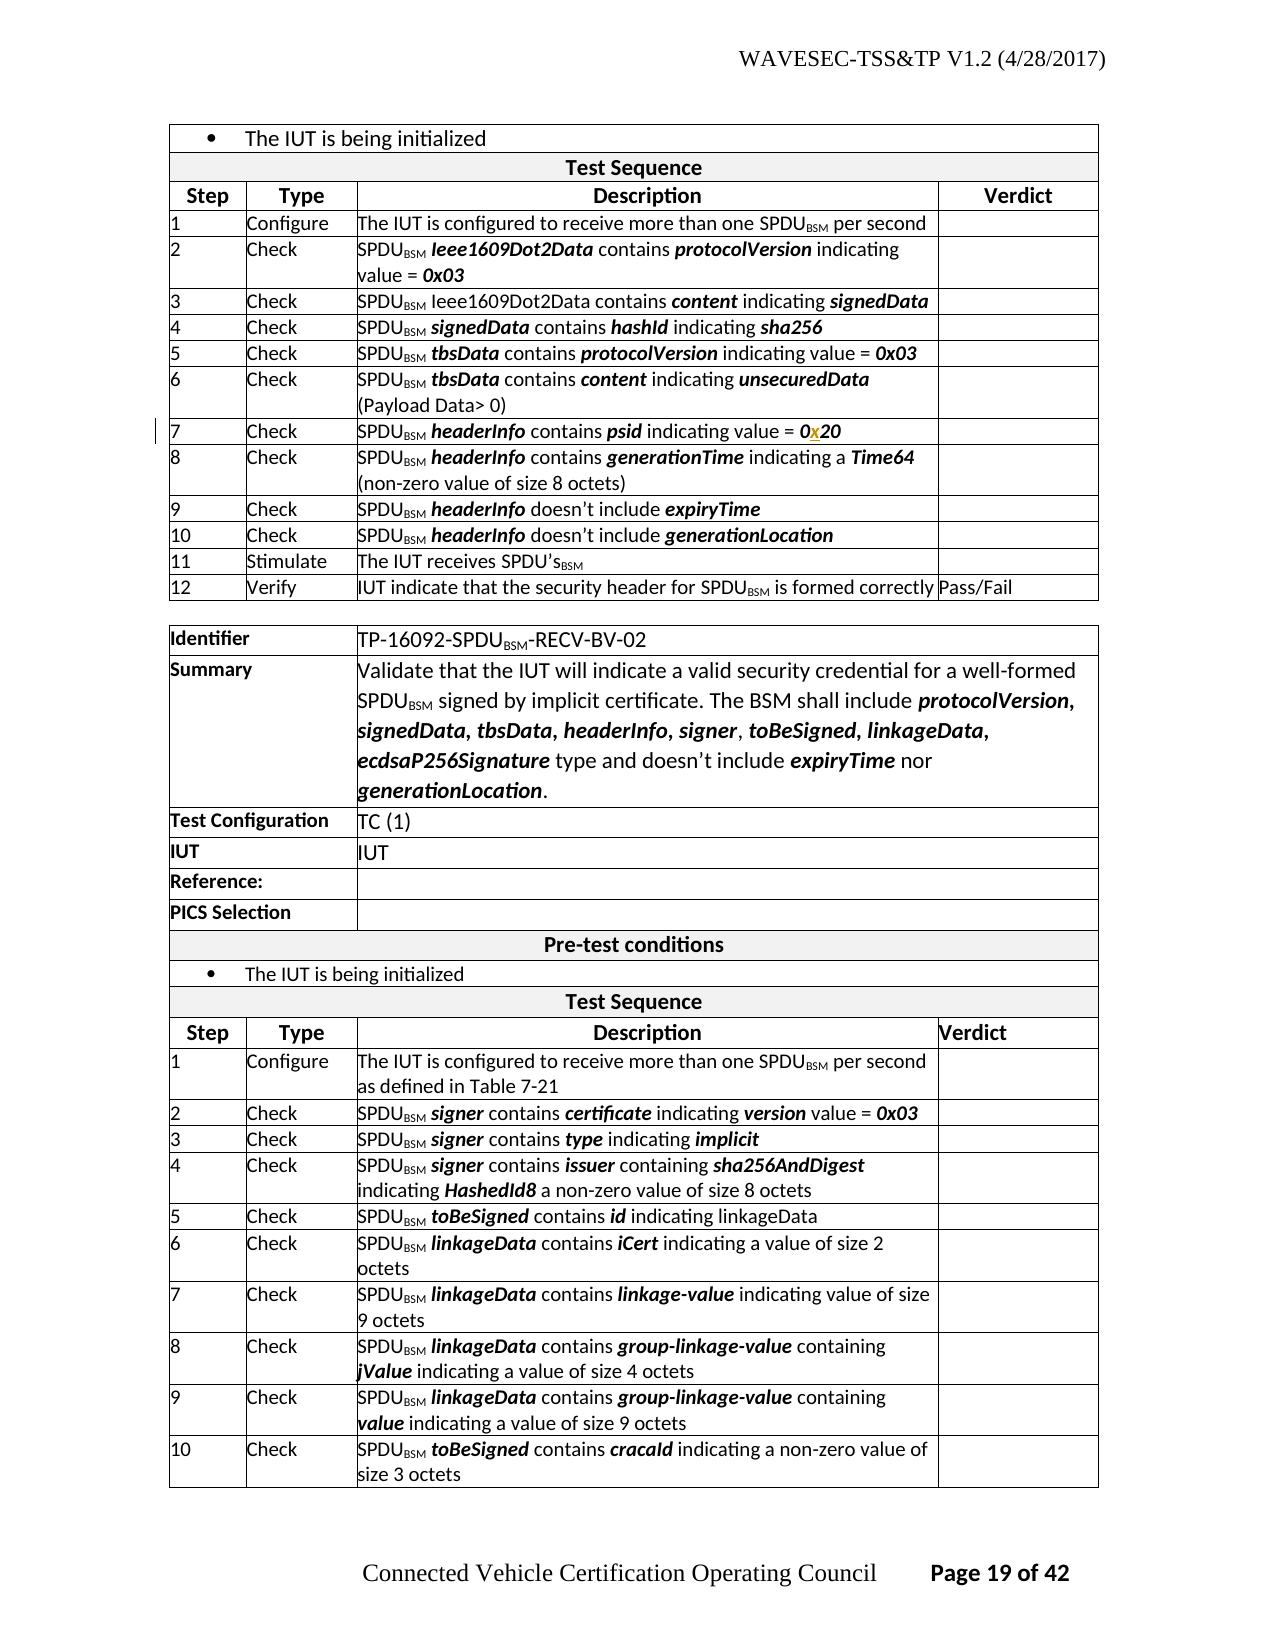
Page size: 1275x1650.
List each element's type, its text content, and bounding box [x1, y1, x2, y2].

table_cell SPDUBSM headerInfo doesn’t include expiryTime [358, 496, 938, 521]
table_cell Stimulate [247, 549, 357, 573]
table_cell 9 [170, 1385, 246, 1435]
table_cell SPDUBSM toBeSigned contains id indicating linkageData [358, 1204, 938, 1229]
table_cell 4 [170, 315, 246, 340]
table_cell [939, 1153, 1098, 1203]
table_cell Check [247, 367, 357, 417]
table_cell [939, 211, 1098, 236]
table_cell Check [247, 522, 357, 547]
table_cell Configure [247, 211, 357, 236]
table_cell 1 [170, 1049, 246, 1099]
table_cell [939, 1333, 1098, 1384]
table_cell 12 [170, 575, 246, 600]
table_cell [939, 1230, 1098, 1281]
table_cell Check [247, 1385, 357, 1435]
table_cell [939, 522, 1098, 547]
table_cell Validate that the IUT will indicate a valid security credential for a well-formed SPDUBSM signed by implicit certificate. The BSM shall include protocolVersion, signedData, tbsData, headerInfo, signer, toBeSigned, linkageData, ecdsaP256Signature type and doesn’t include expiryTime nor generationLocation. [358, 656, 1098, 807]
table_cell Check [247, 1333, 357, 1384]
table_cell SPDUBSM headerInfo contains psid indicating value = 020 [358, 419, 938, 443]
table_cell Summary [170, 656, 357, 807]
table_cell Check [247, 1100, 357, 1125]
table_cell The IUT is configured to receive more than one SPDUBSM per second [358, 211, 938, 236]
table_cell 3 [170, 1126, 246, 1151]
table_cell Test Configuration [170, 808, 357, 837]
table_cell 9 [170, 496, 246, 521]
table_cell Type [247, 1018, 357, 1047]
table_cell 6 [170, 1230, 246, 1281]
table_cell [939, 1049, 1098, 1099]
table_cell [939, 419, 1098, 443]
table_cell 5 [170, 341, 246, 366]
table_cell Configure [247, 1049, 357, 1099]
table_cell Test Sequence [170, 153, 1098, 181]
table_cell SPDUBSM tbsData contains protocolVersion indicating value = 0x03 [358, 341, 938, 366]
table_cell Check [247, 1153, 357, 1203]
table_cell Check [247, 1282, 357, 1332]
table_cell TC (1) [358, 808, 1098, 837]
table_cell 3 [170, 289, 246, 313]
table_cell SPDUBSM tbsData contains content indicating unsecuredData (Payload Data> 0) [358, 367, 938, 417]
table_cell Check [247, 341, 357, 366]
table_cell 8 [170, 1333, 246, 1384]
table_cell [939, 237, 1098, 287]
table_cell 10 [170, 1436, 246, 1487]
table_cell SPDUBSM signedData contains hashId indicating sha256 [358, 315, 938, 340]
table_cell IUT [170, 838, 357, 868]
table_cell The IUT is being initialized [170, 961, 1098, 986]
table_cell [939, 1282, 1098, 1332]
table_cell Verdict [939, 1018, 1098, 1047]
table_cell The IUT receives SPDU’sBSM [358, 549, 938, 573]
table_cell SPDUBSM signer contains issuer containing sha256AndDigest indicating HashedId8 a non-zero value of size 8 octets [358, 1153, 938, 1203]
table_cell Check [247, 1230, 357, 1281]
table_cell 2 [170, 1100, 246, 1125]
table_cell [939, 341, 1098, 366]
table_cell 7 [170, 419, 246, 443]
table_cell [939, 315, 1098, 340]
table_cell Check [247, 1204, 357, 1229]
table_cell Description [358, 182, 938, 210]
table_cell Pre-test conditions [170, 931, 1098, 960]
table_cell Pass/Fail [939, 575, 1098, 600]
table_cell Check [247, 315, 357, 340]
table_header Identifier [170, 626, 357, 655]
table_cell Check [247, 1126, 357, 1151]
table_cell 11 [170, 549, 246, 573]
table_cell IUT [358, 838, 1098, 868]
table_cell Check [247, 289, 357, 313]
table_cell Description [358, 1018, 938, 1047]
table_cell IUT indicate that the security header for SPDUBSM is formed correctly [358, 575, 938, 600]
table_cell [939, 445, 1098, 495]
table_cell 8 [170, 445, 246, 495]
table_cell Check [247, 237, 357, 287]
table_cell 10 [170, 522, 246, 547]
table_cell 5 [170, 1204, 246, 1229]
table_cell SPDUBSM signer contains type indicating implicit [358, 1126, 938, 1151]
table_cell SPDUBSM toBeSigned contains cracaId indicating a non-zero value of size 3 octets [358, 1436, 938, 1487]
table_cell [939, 549, 1098, 573]
table_cell SPDUBSM headerInfo doesn’t include generationLocation [358, 522, 938, 547]
table_cell [939, 1100, 1098, 1125]
table_cell SPDUBSM linkageData contains group-linkage-value containing jValue indicating a value of size 4 octets [358, 1333, 938, 1384]
table_cell SPDUBSM Ieee1609Dot2Data contains content indicating signedData [358, 289, 938, 313]
table_cell 2 [170, 237, 246, 287]
table_cell Check [247, 419, 357, 443]
table_cell 1 [170, 211, 246, 236]
table_cell Reference: [170, 869, 357, 899]
table_cell SPDUBSM Ieee1609Dot2Data contains protocolVersion indicating value = 0x03 [358, 237, 938, 287]
table_cell [939, 289, 1098, 313]
table_cell 4 [170, 1153, 246, 1203]
table_cell Verify [247, 575, 357, 600]
table_cell Step [170, 1018, 246, 1047]
table_cell 6 [170, 367, 246, 417]
table_cell Step [170, 182, 246, 210]
table_cell PICS Selection [170, 900, 357, 929]
table_cell Verdict [939, 182, 1098, 210]
table_cell SPDUBSM linkageData contains iCert indicating a value of size 2 octets [358, 1230, 938, 1281]
table_cell Check [247, 445, 357, 495]
table_cell SPDUBSM signer contains certificate indicating version value = 0x03 [358, 1100, 938, 1125]
table_cell Check [247, 496, 357, 521]
table_cell 7 [170, 1282, 246, 1332]
table_cell Test Sequence [170, 987, 1098, 1017]
table_cell SPDUBSM linkageData contains group-linkage-value containing value indicating a value of size 9 octets [358, 1385, 938, 1435]
table_header TP-16092-SPDUBSM-RECV-BV-02 [358, 626, 1098, 655]
table_cell [939, 1436, 1098, 1487]
table_cell Check [247, 1436, 357, 1487]
table_cell SPDUBSM linkageData contains linkage-value indicating value of size 9 octets [358, 1282, 938, 1332]
table_cell Type [247, 182, 357, 210]
table_cell [939, 1126, 1098, 1151]
table_cell [939, 496, 1098, 521]
table_cell The IUT is being initialized [170, 125, 1098, 152]
table_cell [939, 1204, 1098, 1229]
table_cell [358, 900, 1098, 929]
table_cell [939, 367, 1098, 417]
table_cell SPDUBSM headerInfo contains generationTime indicating a Time64 (non-zero value of size 8 octets) [358, 445, 938, 495]
table_cell [939, 1385, 1098, 1435]
table_cell [358, 869, 1098, 899]
